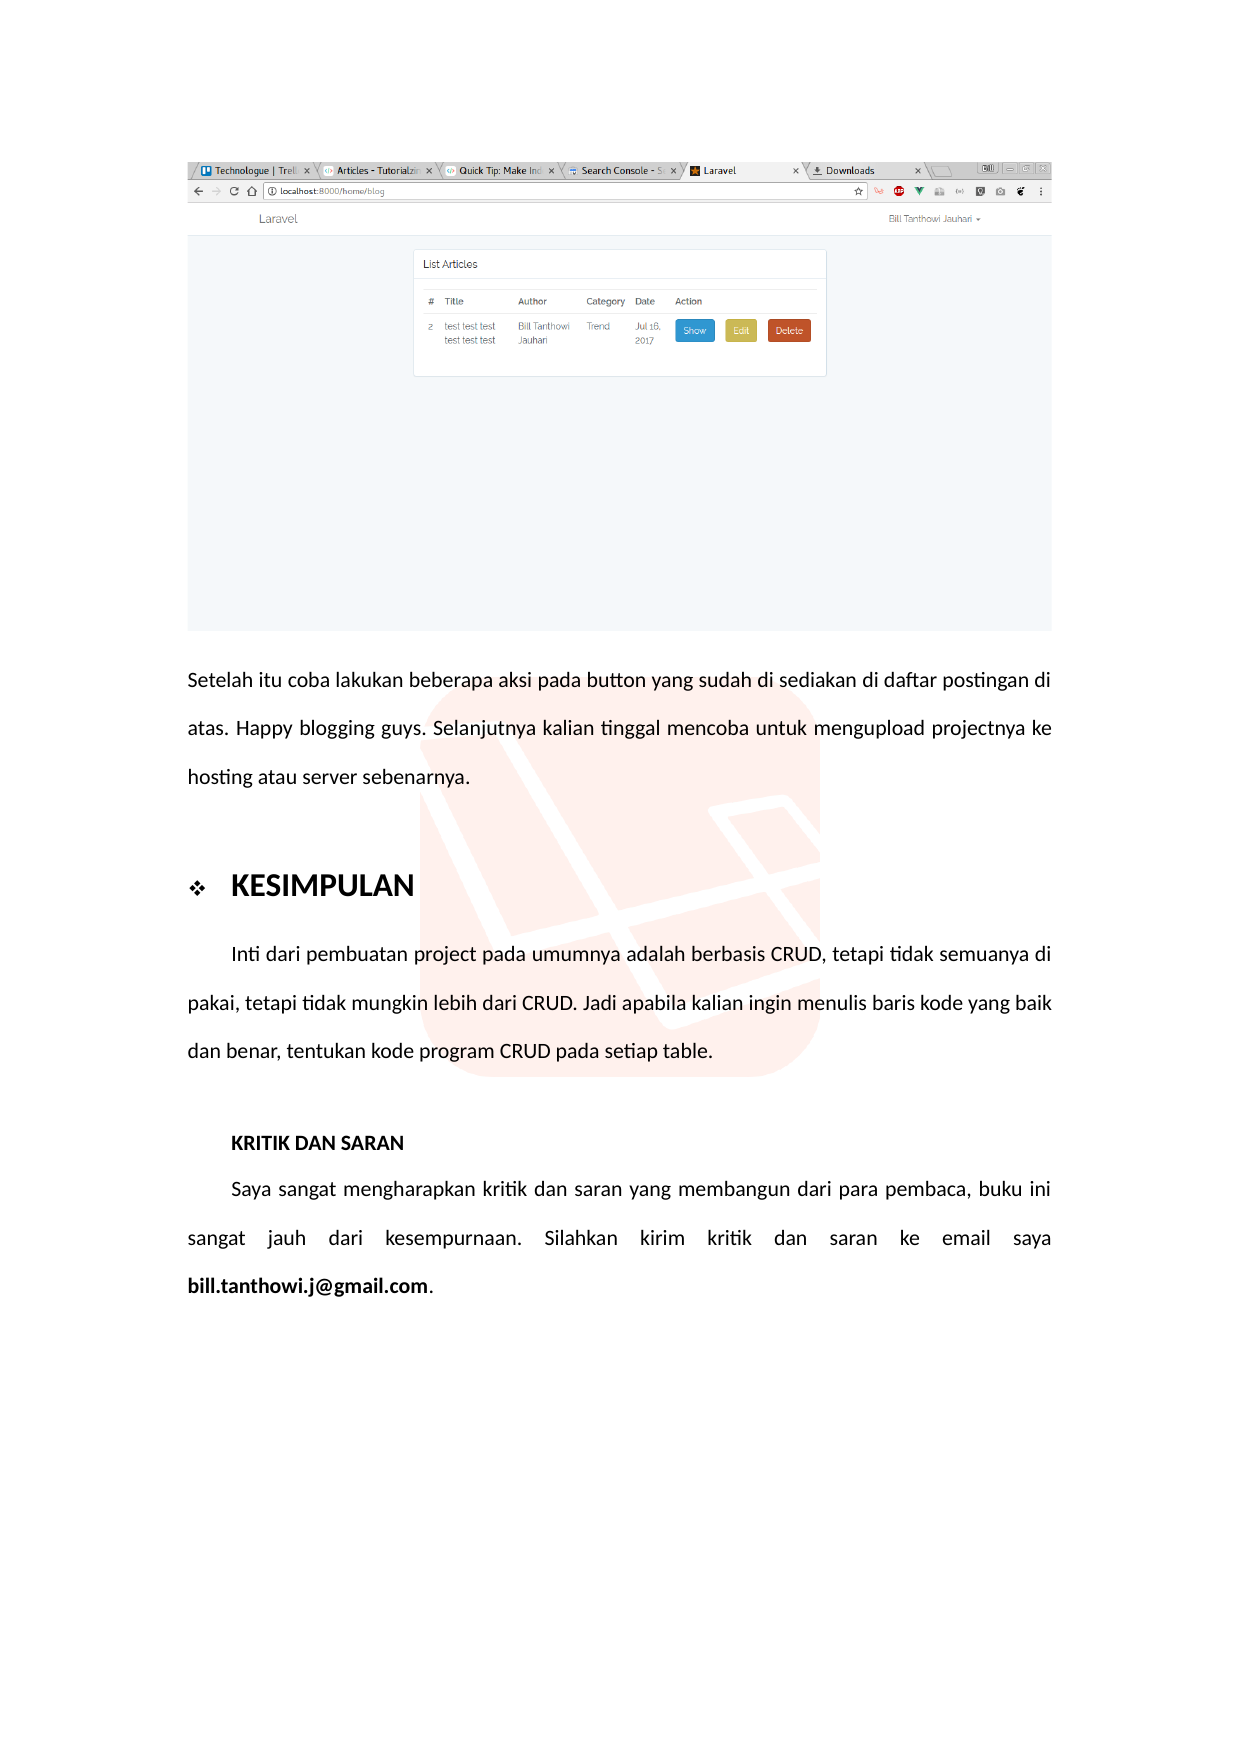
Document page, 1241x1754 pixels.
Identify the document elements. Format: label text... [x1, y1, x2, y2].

list Saya sangat mengharapkan kritik dan saran yang membangun dari para pembaca, buku ini sangat jauh dari kesempurnaan. Silahkan kirim kritik dan saran ke email saya bill.tanthowi.j@gmail.com. [187, 1172, 1053, 1302]
list Inti dari pembuatan project pada umumnya adalah berbasis CRUD, tetapi tidak semuanya di pakai, tetapi tidak mungkin lebih dari CRUD. Jadi apabila kalian ingin menulis baris kode yang baik dan benar, tentukan kode program CRUD pada setiap table. [187, 937, 1053, 1067]
list Setelah itu coba lakukan beberapa aksi pada button yang sudah di sediakan di daftar postingan di atas. Happy blogging guys. Selanjutnya kalian tinggal mencoba untuk mengupload projectnya ke hosting atau server sebenarnya. [187, 663, 1053, 793]
list KESIMPULAN [187, 852, 1053, 917]
picture [187, 162, 1052, 631]
list KRITIK DAN SARAN [187, 1126, 1053, 1159]
